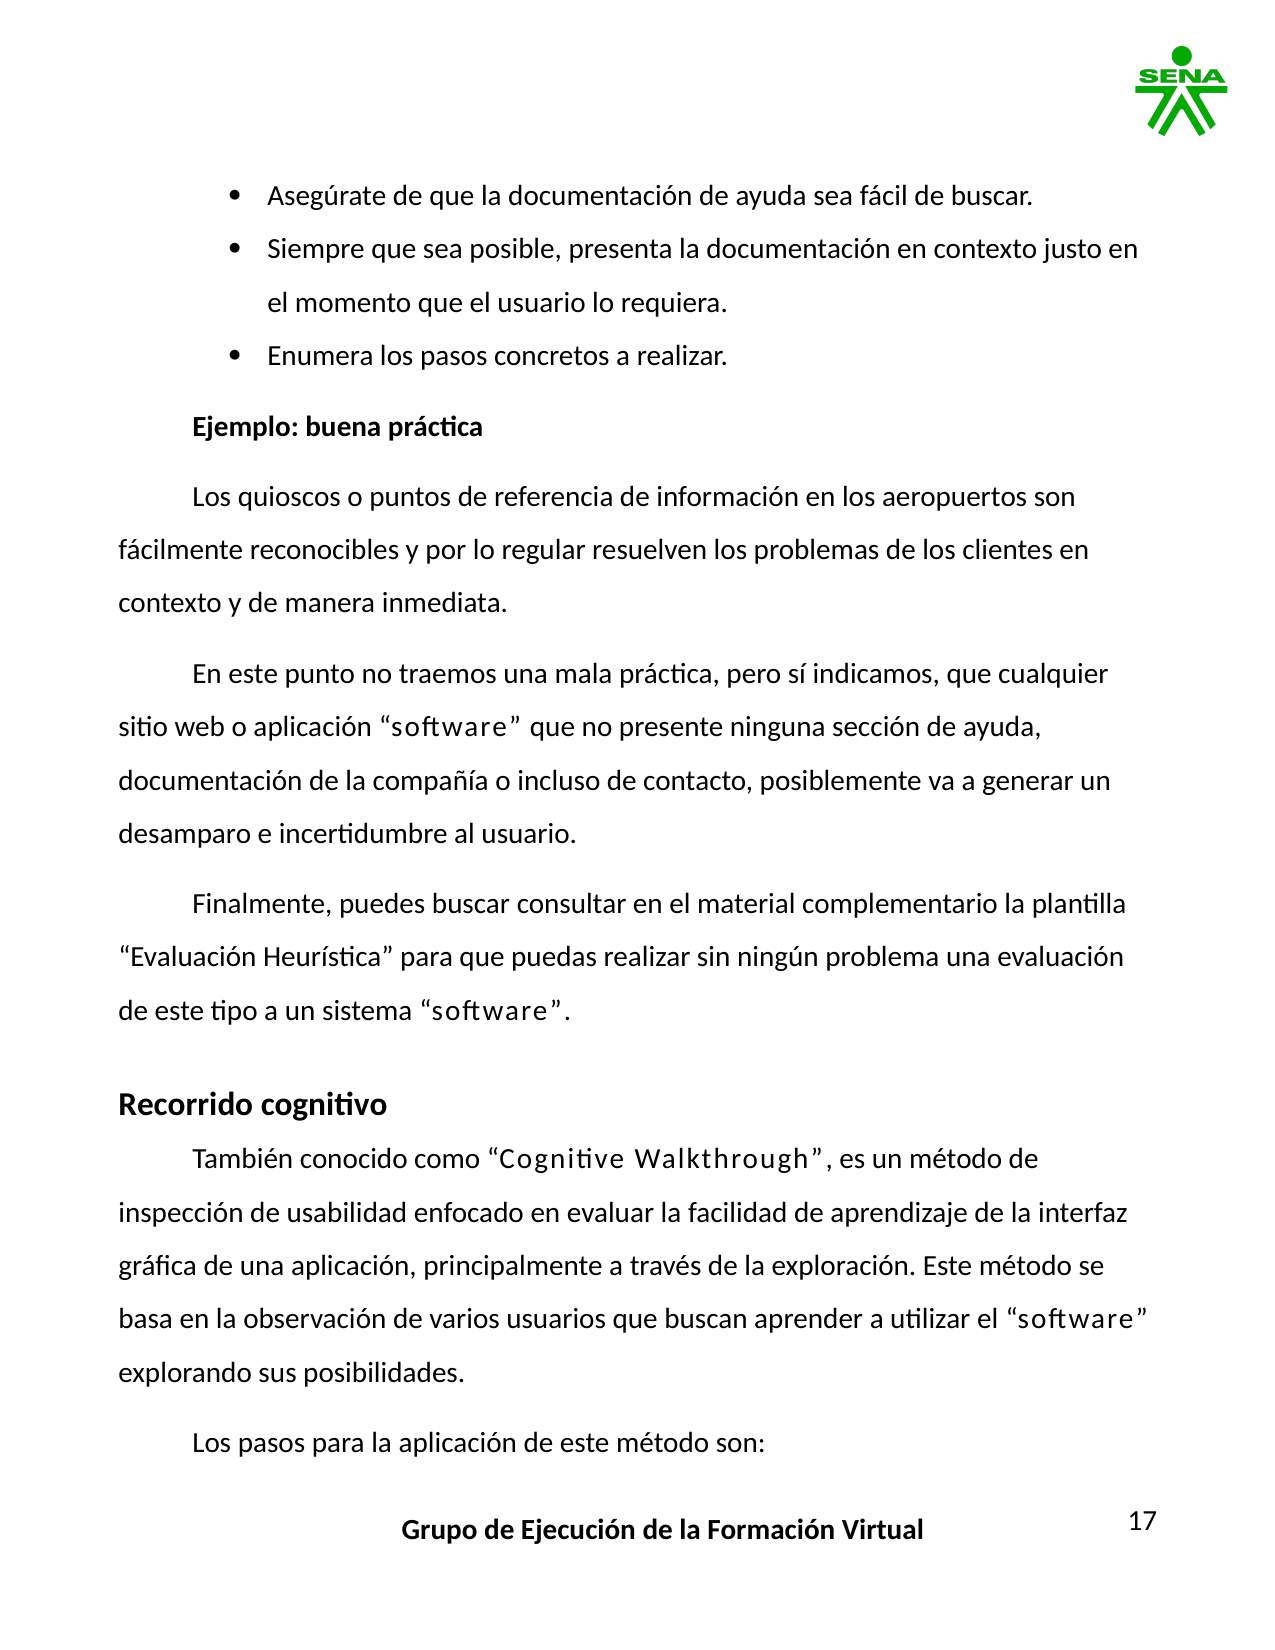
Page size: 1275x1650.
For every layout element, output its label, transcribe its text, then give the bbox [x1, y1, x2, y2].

text Los pasos para la aplicación de este método son: [118, 1424, 1157, 1460]
text Finalmente, puedes buscar consultar en el material complementario la plantilla “Evaluación Heurística” para que puedas realizar sin ningún problema una evaluación de este tipo a un sistema “software”. [118, 885, 1157, 1028]
picture [1135, 46, 1228, 136]
text En este punto no traemos una mala práctica, pero sí indicamos, que cualquier sitio web o aplicación “software” que no presente ninguna sección de ayuda, documentación de la compañía o incluso de contacto, posiblemente va a generar un desamparo e incertidumbre al usuario. [118, 655, 1157, 851]
list Enumera los pasos concretos a realizar. [229, 337, 1157, 373]
list Siempre que sea posible, presenta la documentación en contexto justo en el momento que el usuario lo requiera. [229, 231, 1157, 320]
text Los quioscos o puntos de referencia de información en los aeropuertos son fácilmente reconocibles y por lo regular resuelven los problemas de los clientes en contexto y de manera inmediata. [118, 478, 1157, 620]
text Ejemplo: buena práctica [118, 408, 1157, 443]
text También conocido como “Cognitive Walkthrough”, es un método de inspección de usabilidad enfocado en evaluar la facilidad de aprendizaje de la interfaz gráfica de una aplicación, principalmente a través de la exploración. Este método se basa en la observación de varios usuarios que buscan aprender a utilizar el “software” explorando sus posibilidades. [118, 1140, 1157, 1390]
list Asegúrate de que la documentación de ayuda sea fácil de buscar. [229, 177, 1157, 213]
subtitle Recorrido cognitivo [118, 1083, 1157, 1124]
